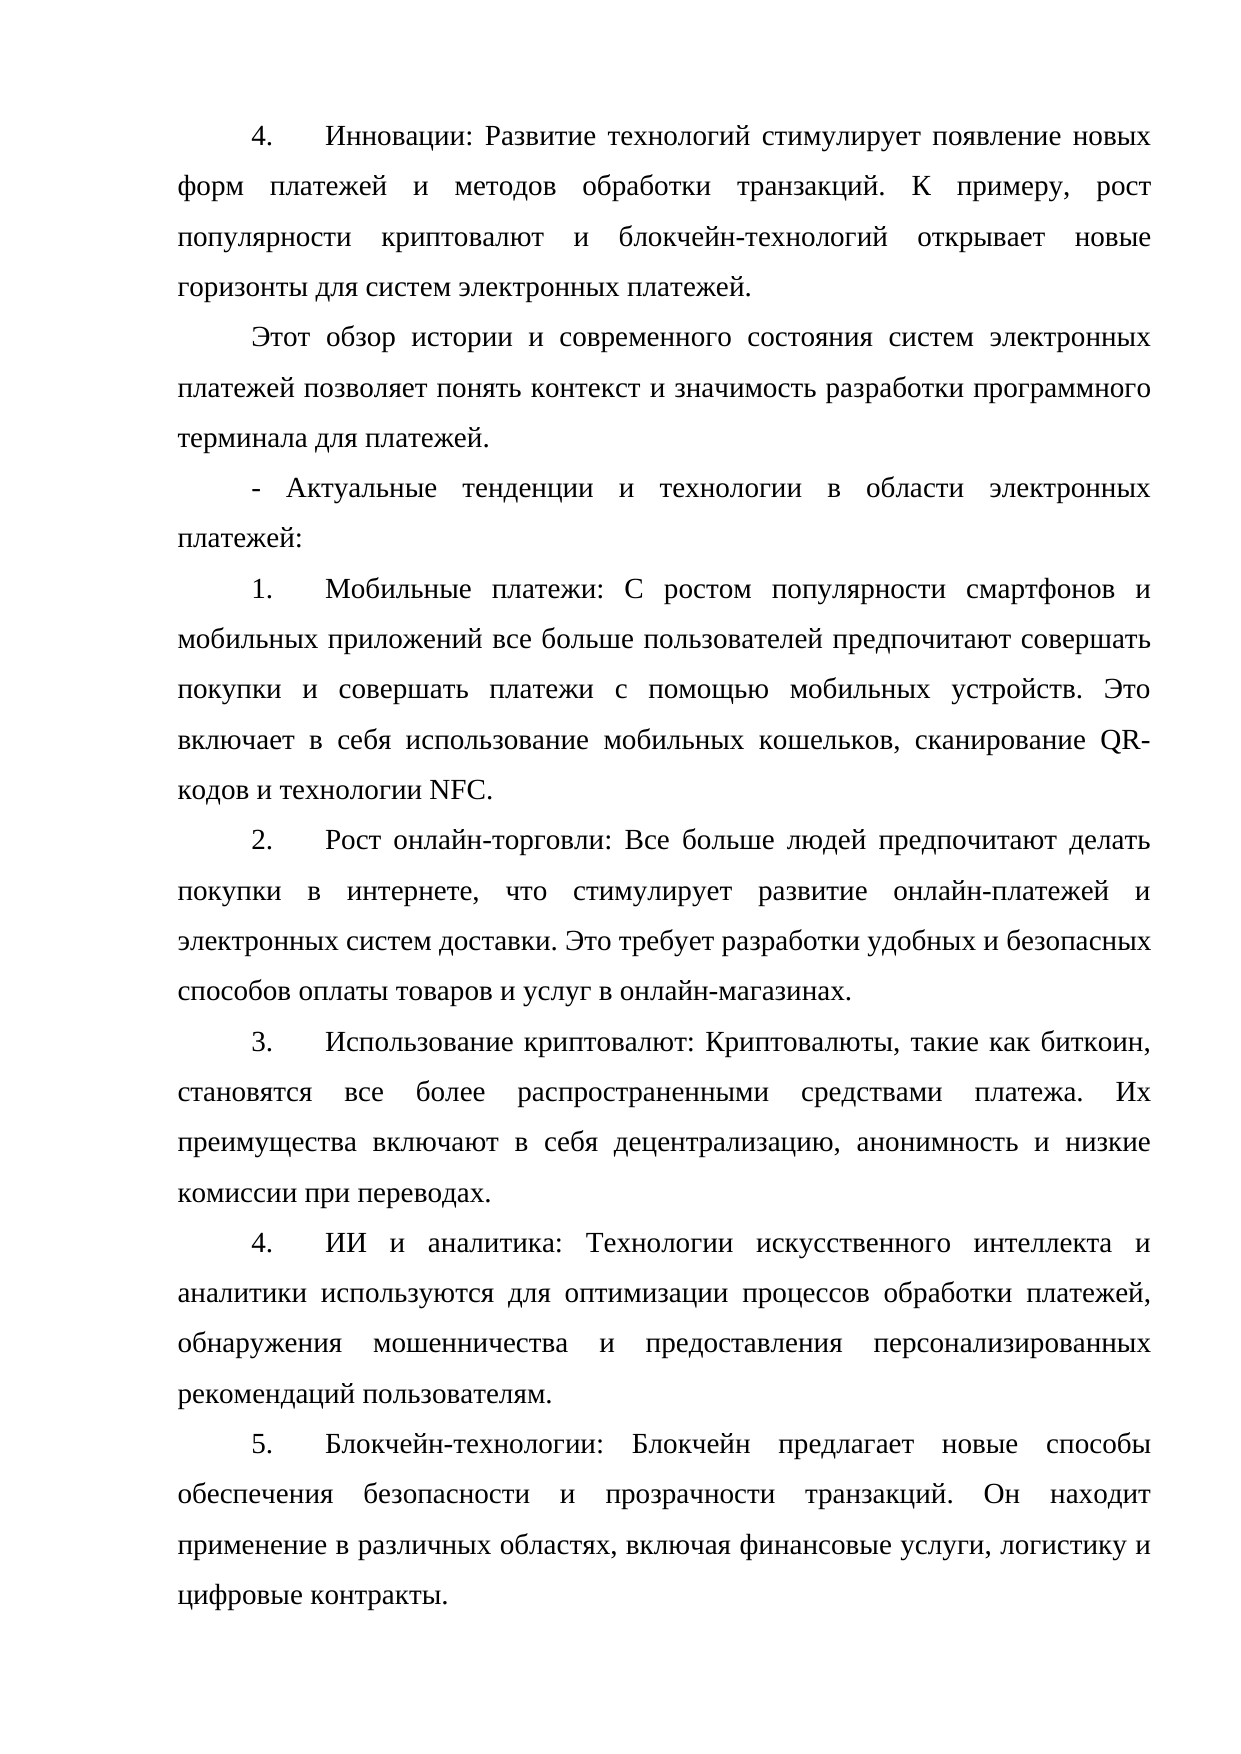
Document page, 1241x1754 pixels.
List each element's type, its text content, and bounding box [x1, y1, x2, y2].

list Инновации: Развитие технологий стимулирует появление новых форм платежей и методов обработки транзакций. К примеру, рост популярности криптовалют и блокчейн-технологий открывает новые горизонты для систем электронных платежей. [177, 118, 1152, 303]
text Этот обзор истории и современного состояния систем электронных платежей позволяет понять контекст и значимость разработки программного терминала для платежей. [177, 319, 1152, 453]
list Мобильные платежи: С ростом популярности смартфонов и мобильных приложений все больше пользователей предпочитают совершать покупки и совершать платежи с помощью мобильных устройств. Это включает в себя использование мобильных кошельков, сканирование QR-кодов и технологии NFC. [177, 571, 1152, 806]
list Рост онлайн-торговли: Все больше людей предпочитают делать покупки в интернете, что стимулирует развитие онлайн-платежей и электронных систем доставки. Это требует разработки удобных и безопасных способов оплаты товаров и услуг в онлайн-магазинах. [177, 822, 1152, 1007]
list Использование криптовалют: Криптовалюты, такие как биткоин, становятся все более распространенными средствами платежа. Их преимущества включают в себя децентрализацию, анонимность и низкие комиссии при переводах. [177, 1024, 1152, 1208]
list ИИ и аналитика: Технологии искусственного интеллекта и аналитики используются для оптимизации процессов обработки платежей, обнаружения мошенничества и предоставления персонализированных рекомендаций пользователям. [177, 1225, 1152, 1409]
text - Актуальные тенденции и технологии в области электронных платежей: [177, 470, 1152, 554]
list Блокчейн-технологии: Блокчейн предлагает новые способы обеспечения безопасности и прозрачности транзакций. Он находит применение в различных областях, включая финансовые услуги, логистику и цифровые контракты. [177, 1426, 1152, 1611]
